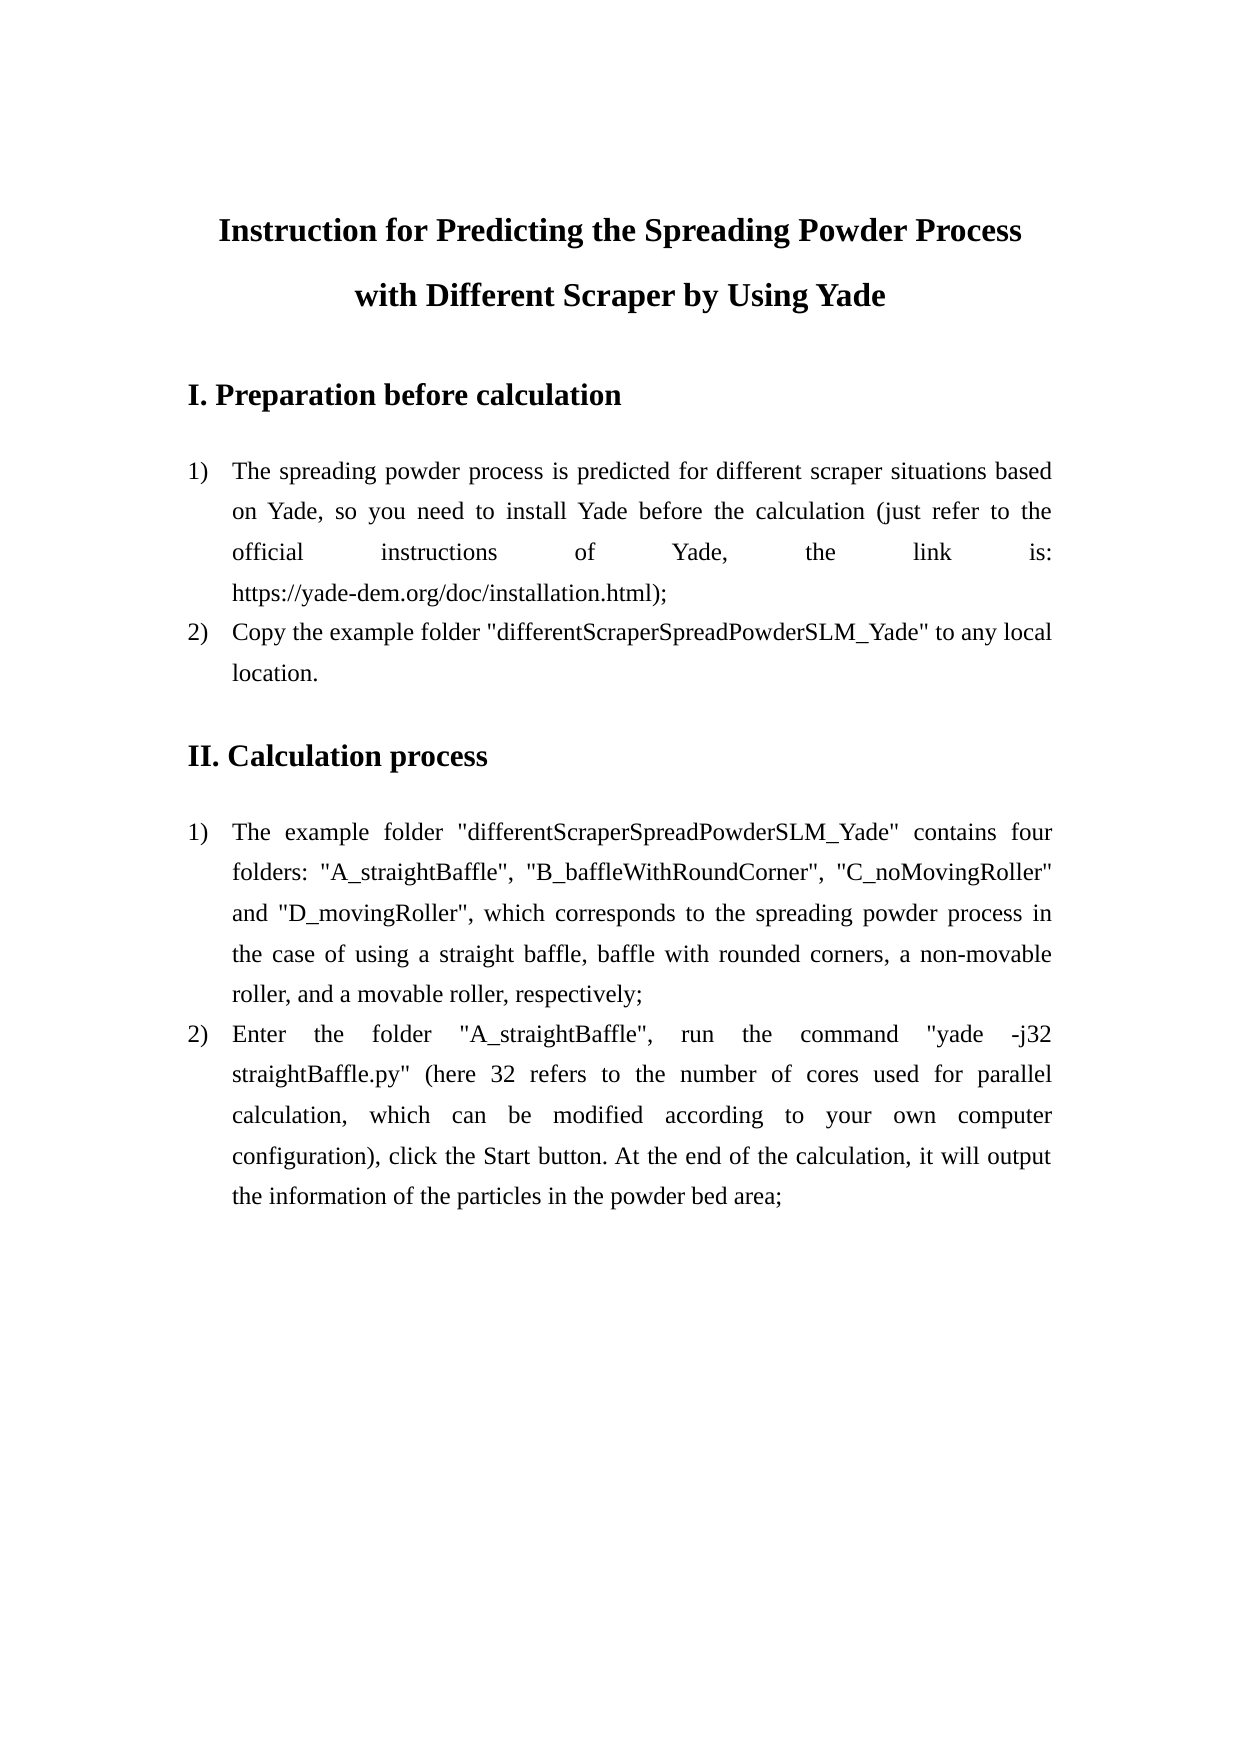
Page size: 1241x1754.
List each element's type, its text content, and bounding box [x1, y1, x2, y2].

subtitle I. Preparation before calculation [187, 362, 1053, 427]
list Copy the example folder "differentScraperSpreadPowderSLM_Yade" to any local location. [187, 615, 1053, 688]
list The example folder "differentScraperSpreadPowderSLM_Yade" contains four folders: "A_straightBaffle", "B_baffleWithRoundCorner", "C_noMovingRoller" and "D_movingRoller", which corresponds to the spreading powder process in the case of using a straight baffle, baffle with rounded corners, a non-movable roller, and a movable roller, respectively; [187, 815, 1053, 1010]
subtitle Instruction for Predicting the Spreading Powder Process with Different Scraper by Using Yade [187, 197, 1053, 327]
list Enter the folder "A_straightBaffle", run the command "yade -j32 straightBaffle.py" (here 32 refers to the number of cores used for parallel calculation, which can be modified according to your own computer configuration), click the Start button. At the end of the calculation, it will output the information of the particles in the powder bed area; [187, 1017, 1053, 1212]
subtitle II. Calculation process [187, 723, 1053, 788]
list The spreading powder process is predicted for different scraper situations based on Yade, so you need to install Yade before the calculation (just refer to the official instructions of Yade, the link is: https://yade-dem.org/doc/installation.html); [187, 454, 1053, 608]
